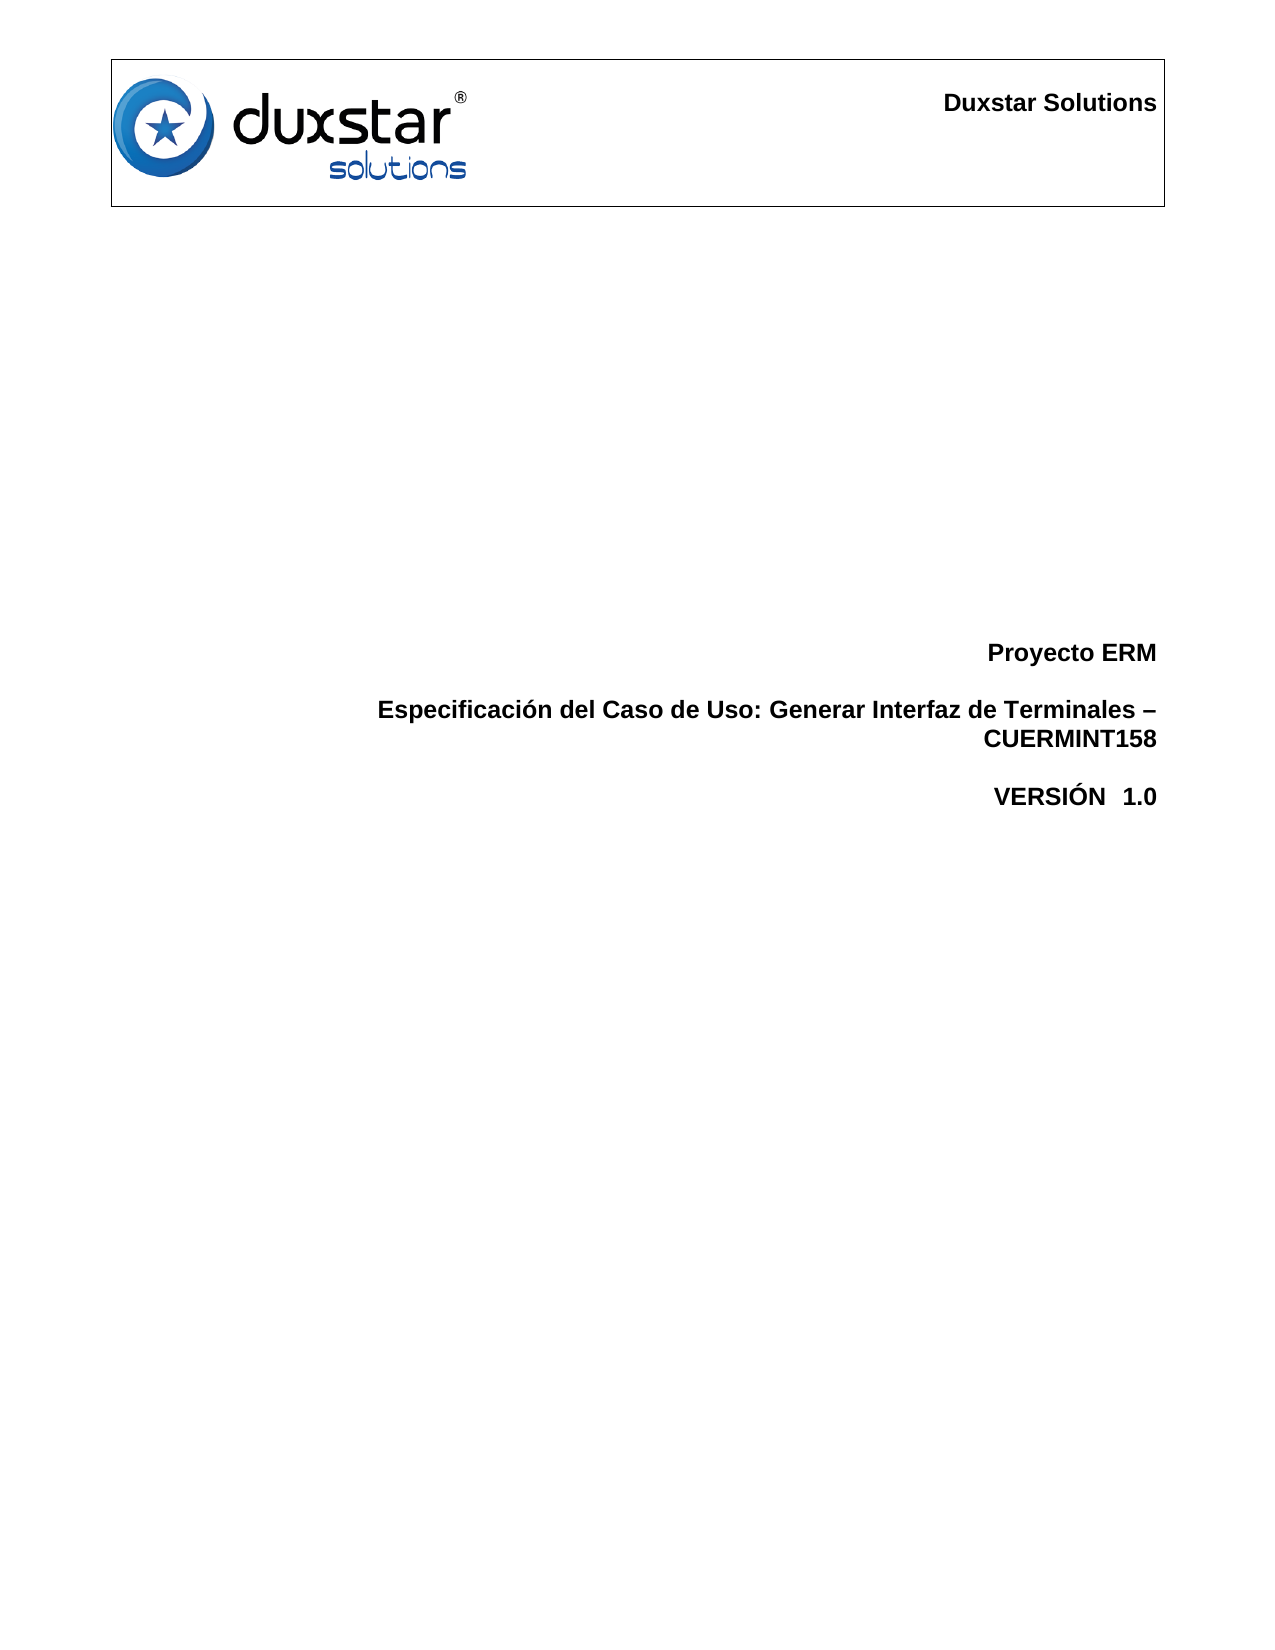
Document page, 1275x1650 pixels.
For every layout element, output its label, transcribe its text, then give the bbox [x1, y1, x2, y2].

title Especificación del Caso de Uso: Generar Interfaz de Terminales – [118, 695, 1157, 724]
picture [112, 60, 467, 186]
text Proyecto ERM [118, 638, 1157, 667]
title CUERMINT158 [118, 724, 1157, 753]
title VERSIÓN 1.0 [118, 782, 1157, 810]
